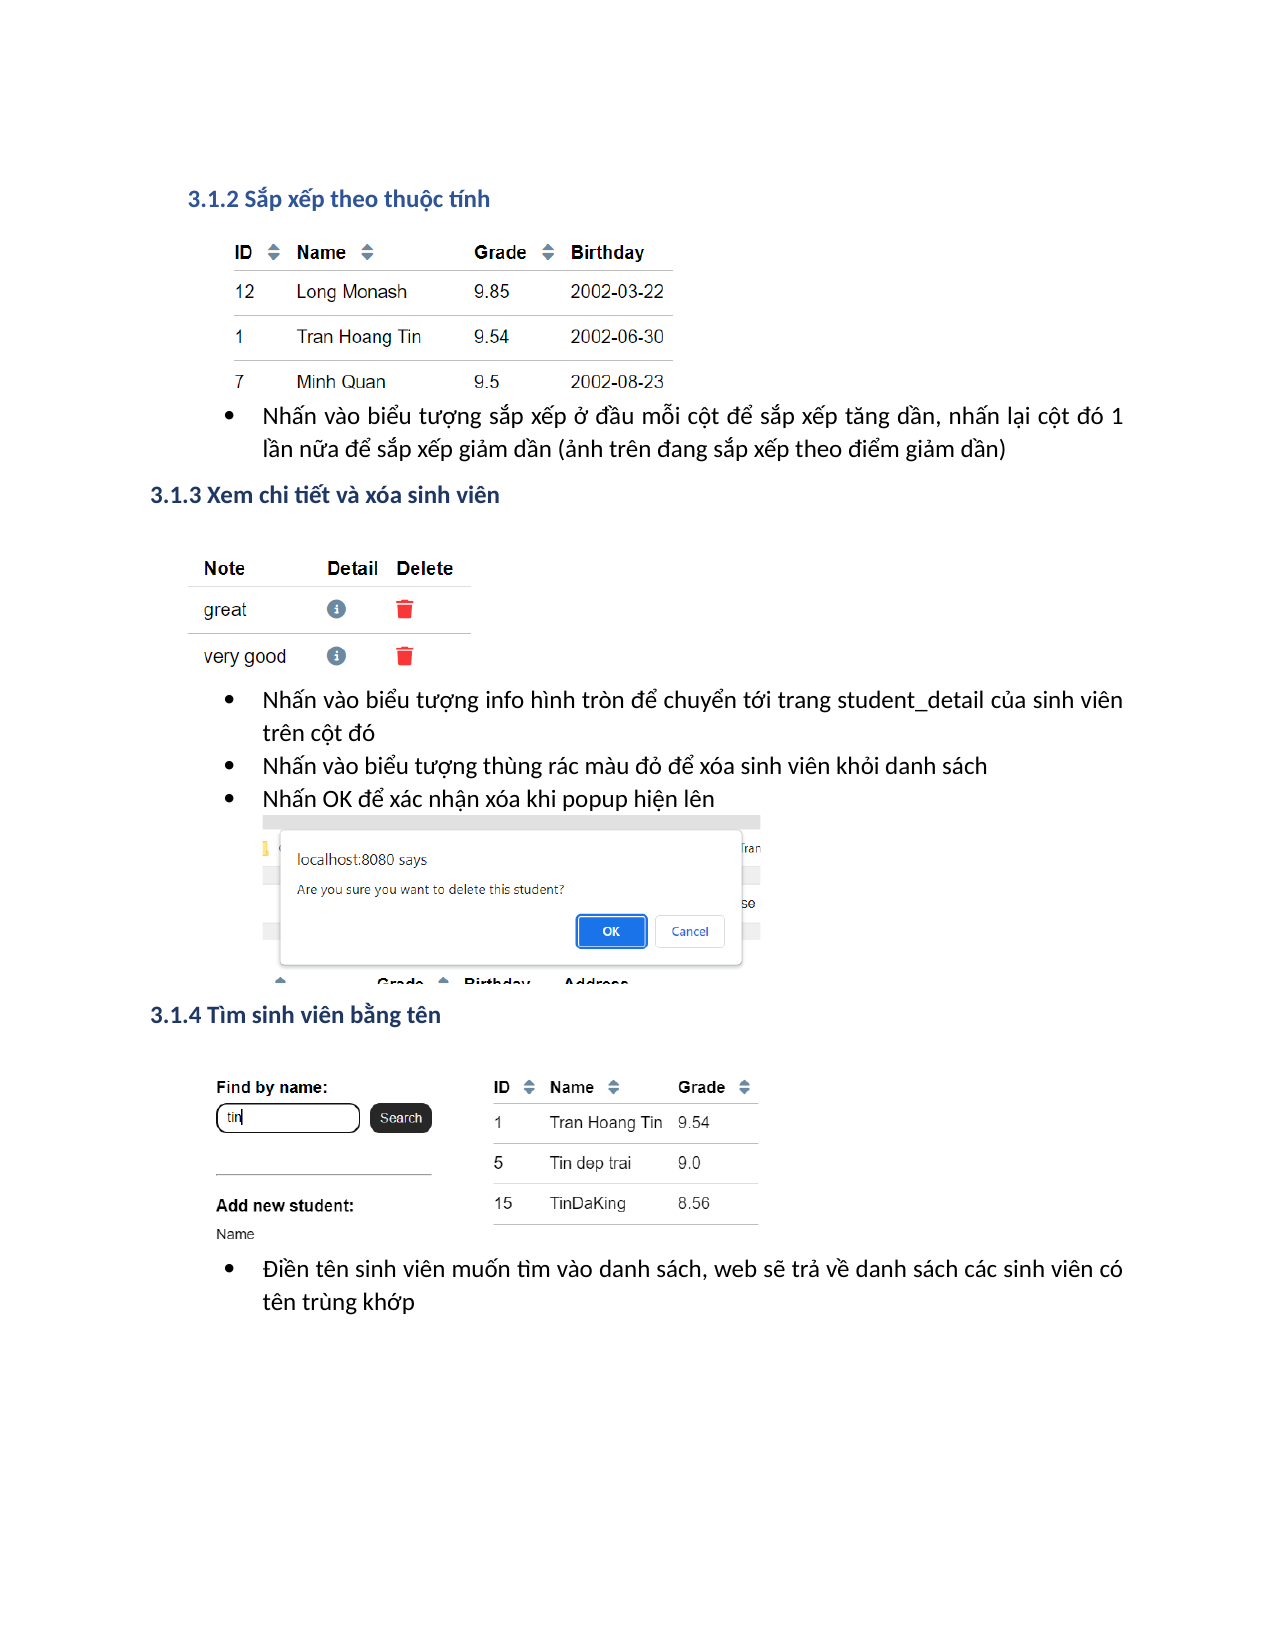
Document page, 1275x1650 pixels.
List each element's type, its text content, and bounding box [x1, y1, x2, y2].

subtitle 3.1.3 Xem chi tiết và xóa sinh viên [150, 479, 1125, 509]
subtitle 3.1.4 Tìm sinh viên bằng tên [150, 999, 1125, 1029]
list 3.1.2 Sắp xếp theo thuộc tính [187, 183, 1125, 213]
picture [187, 1044, 759, 1239]
picture [262, 815, 761, 984]
list Điền tên sinh viên muốn tìm vào danh sách, web sẽ trả về danh sách các sinh viên có tên trùng khớp [225, 1253, 1125, 1317]
list Nhấn vào biểu tượng sắp xếp ở đầu mỗi cột để sắp xếp tăng dần, nhấn lại cột đó 1 lần nữa để sắp xếp giảm dần (ảnh trên đang sắp xếp theo điểm giảm dần) [225, 401, 1125, 464]
list Nhấn OK để xác nhận xóa khi popup hiện lên [225, 783, 1125, 813]
list Nhấn vào biểu tượng info hình tròn để chuyển tới trang student_detail của sinh viên trên cột đó [225, 684, 1125, 747]
picture [187, 524, 471, 670]
picture [187, 215, 673, 399]
list Nhấn vào biểu tượng thùng rác màu đỏ để xóa sinh viên khỏi danh sách [225, 750, 1125, 780]
